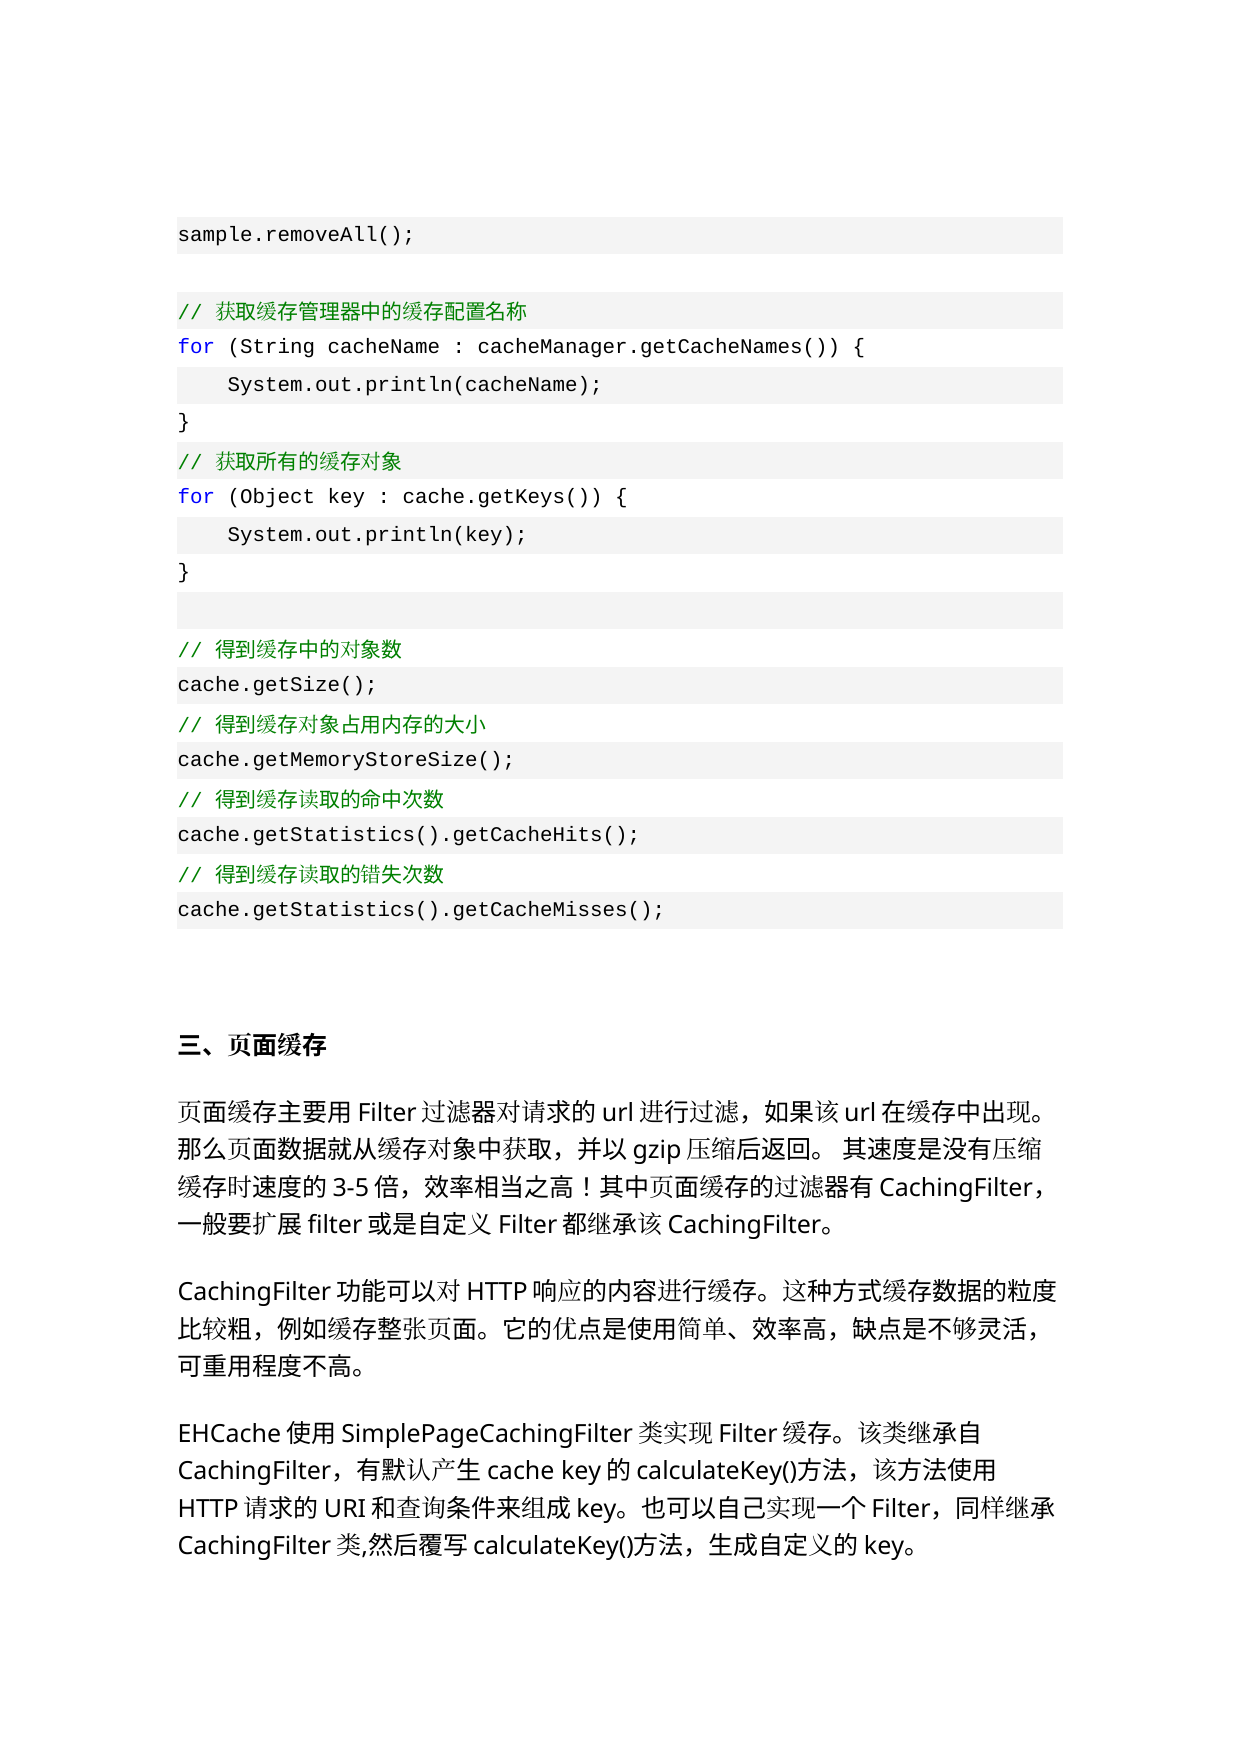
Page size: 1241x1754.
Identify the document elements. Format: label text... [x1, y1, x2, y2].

text 三、页面缓存 [177, 1025, 1063, 1063]
text EHCache使用SimplePageCachingFilter类实现Filter缓存。该类继承自CachingFilter，有默认产生 cache key的calculateKey()方法，该方法使用HTTP请求的URI和查询条件来组成key。也可以自己实现一个Filter，同样继承 CachingFilter类,然后覆写calculateKey()方法，生成自定义的key。 [177, 1413, 1063, 1563]
text cache.getStatistics().getCacheHits(); [177, 817, 1063, 854]
text 页面缓存主要用Filter过滤器对请求的url进行过滤，如果该url在缓存中出现。那么页面数据就从缓存对象中获取，并以gzip压缩后返回。 其速度是没有压缩缓存时速度的3-5倍，效率相当之高！其中页面缓存的过滤器有CachingFilter，一般要扩展filter或是自定义 Filter都继承该CachingFilter。 [177, 1092, 1063, 1242]
text cache.getSize(); [177, 667, 1063, 704]
text for (String cacheName : cacheManager.getCacheNames()) { [177, 329, 1063, 367]
text System.out.println(key); [177, 517, 1063, 554]
text // 得到缓存读取的命中次数 [177, 779, 1063, 817]
text CachingFilter功能可以对HTTP响应的内容进行缓存。这种方式缓存数据的粒度比较粗，例如缓存整张页面。它的优点是使用简单、效率高，缺点是不够灵活，可重用程度不高。 [177, 1271, 1063, 1383]
text // 得到缓存读取的错失次数 [177, 854, 1063, 892]
text sample.removeAll(); [177, 217, 1063, 254]
text // 得到缓存中的对象数 [177, 629, 1063, 667]
text cache.getStatistics().getCacheMisses(); [177, 892, 1063, 929]
text cache.getMemoryStoreSize(); [177, 742, 1063, 779]
text for (Object key : cache.getKeys()) { [177, 479, 1063, 517]
text } [177, 554, 1063, 592]
text // 获取缓存管理器中的缓存配置名称 [177, 292, 1063, 329]
text // 获取所有的缓存对象 [177, 442, 1063, 479]
text } [177, 404, 1063, 442]
text // 得到缓存对象占用内存的大小 [177, 704, 1063, 742]
text System.out.println(cacheName); [177, 367, 1063, 404]
